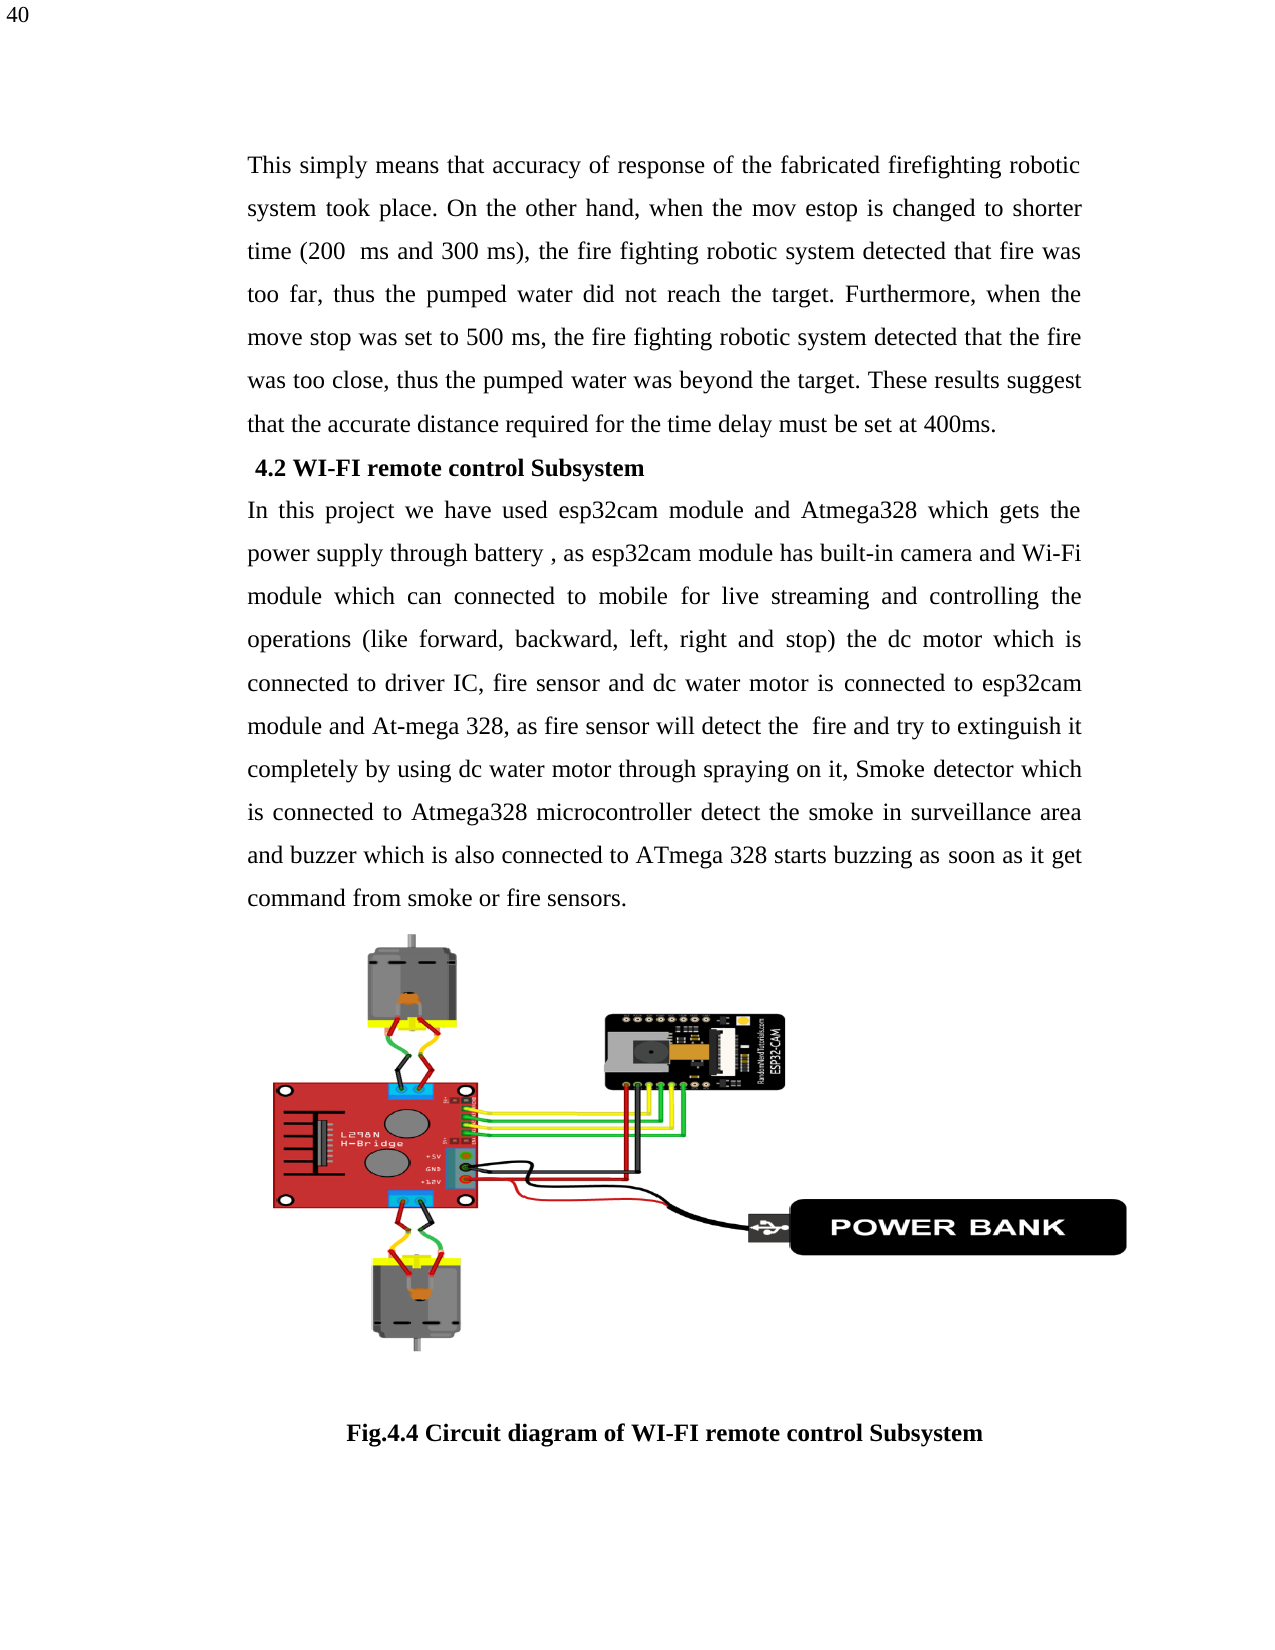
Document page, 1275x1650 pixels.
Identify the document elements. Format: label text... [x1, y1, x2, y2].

picture [259, 931, 1133, 1354]
subtitle Fig.4.4 Circuit diagram of WI-FI remote control Subsystem [247, 1418, 1082, 1447]
text This simply means that accuracy of response of the fabricated firefighting robotic system took place. On the other hand, when the mov estop is changed to shorter time (200 ms and 300 ms), the fire fighting robotic system detected that fire was too far, thus the pumped water did not reach the target. Furthermore, when the move stop was set to 500 ms, the fire fighting robotic system detected that the fire was too close, thus the pumped water was beyond the target. These results suggest that the accurate distance required for the time delay must be set at 400ms. [247, 150, 1082, 437]
subtitle 4.2 WI-FI remote control Subsystem [247, 453, 1082, 481]
text In this project we have used esp32cam module and Atmega328 which gets the power supply through battery , as esp32cam module has built-in camera and Wi-Fi module which can connected to mobile for live streaming and controlling the operations (like forward, backward, left, right and stop) the dc motor which is connected to driver IC, fire sensor and dc water motor is connected to esp32cam module and At-mega 328, as fire sensor will detect the fire and try to extinguish it completely by using dc water motor through spraying on it, Smoke detector which is connected to Atmega328 microcontroller detect the smoke in surveillance area and buzzer which is also connected to ATmega 328 starts buzzing as soon as it get command from smoke or fire sensors. [247, 495, 1082, 912]
